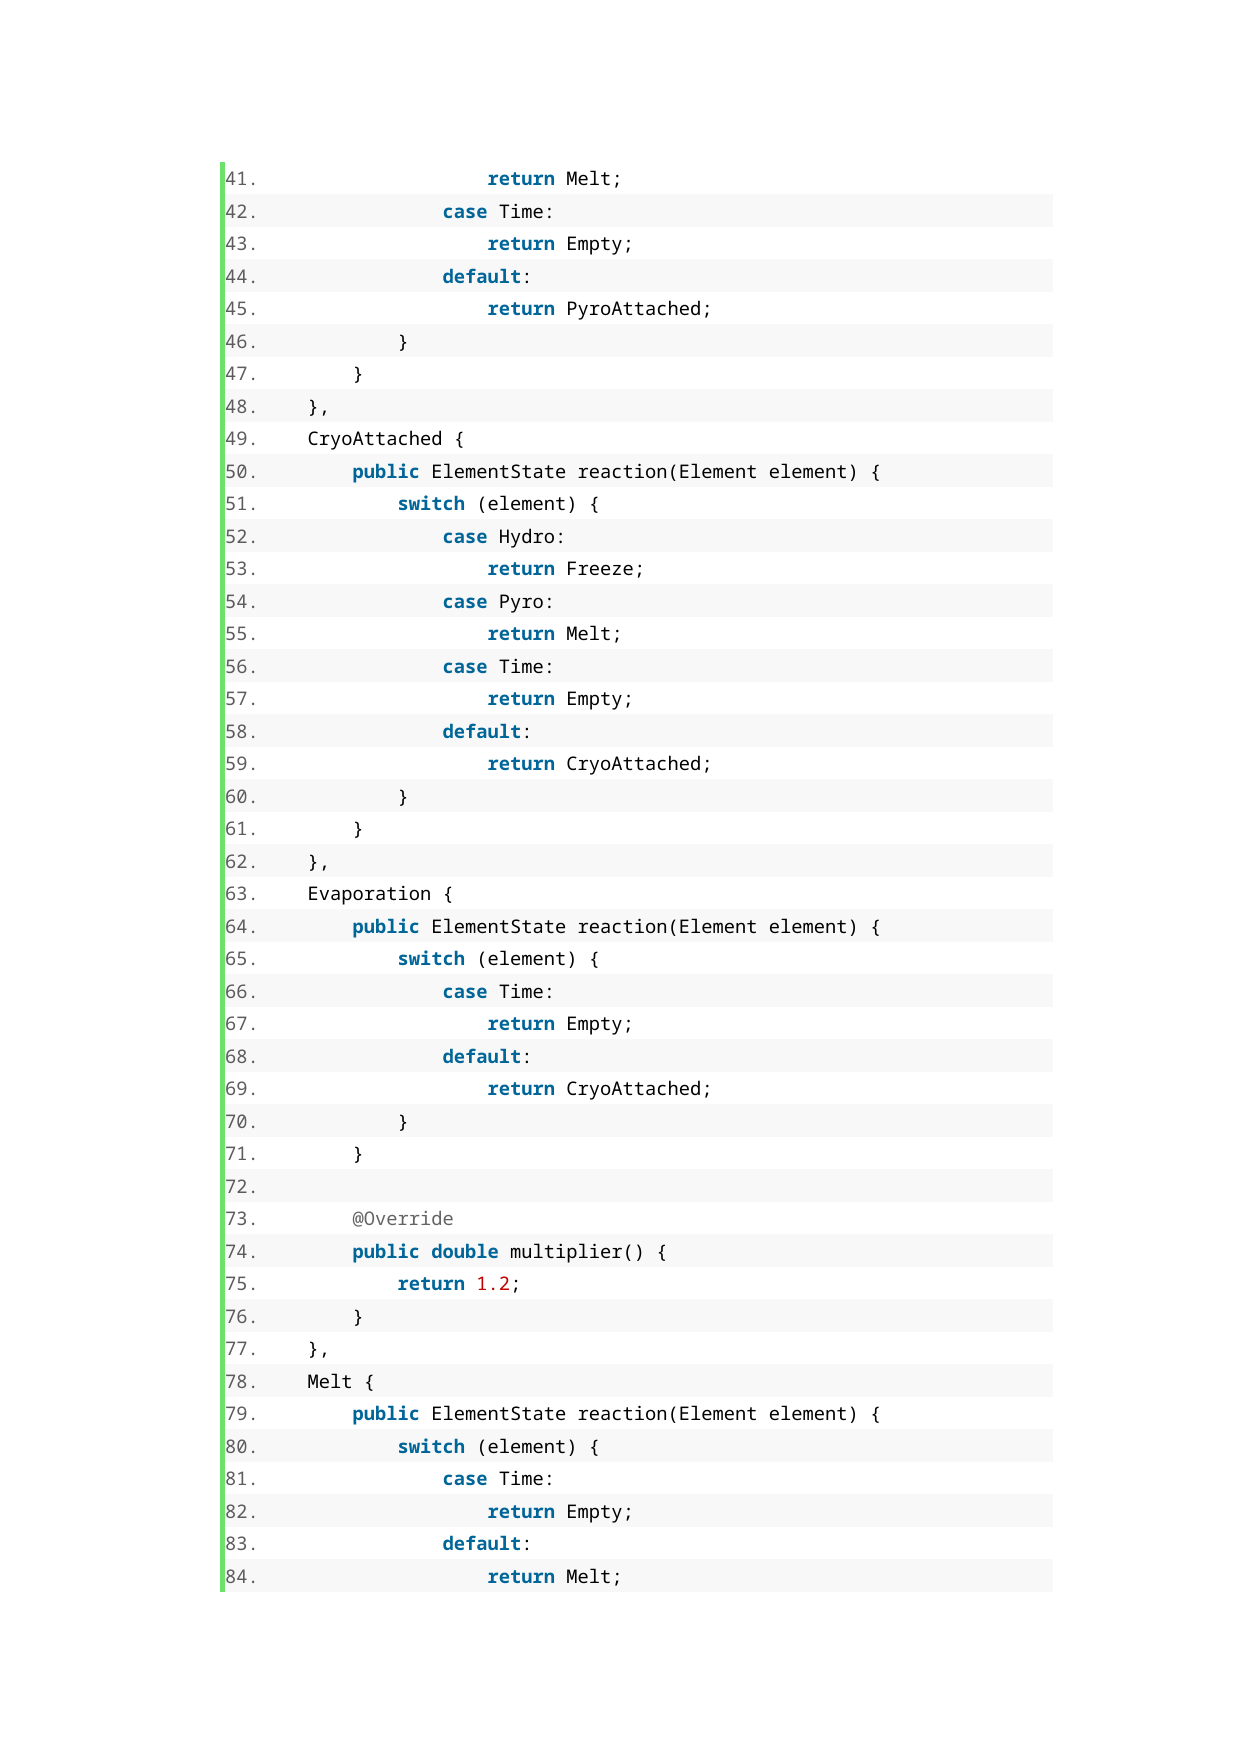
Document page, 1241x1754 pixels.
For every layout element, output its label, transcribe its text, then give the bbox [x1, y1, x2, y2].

list CryoAttached { [225, 422, 1053, 454]
list @Override [225, 1202, 1053, 1234]
list return Freeze; [225, 552, 1053, 584]
list default: [225, 714, 1053, 747]
list case Time: [225, 194, 1053, 227]
list Evaporation { [225, 877, 1053, 909]
list }, [225, 389, 1053, 422]
list case Time: [225, 1462, 1053, 1494]
list }, [225, 844, 1053, 877]
list case Hydro: [225, 519, 1053, 552]
list } [225, 812, 1053, 844]
list return Empty; [225, 1007, 1053, 1039]
list default: [225, 259, 1053, 292]
list return CryoAttached; [225, 747, 1053, 779]
list public double multiplier() { [225, 1234, 1053, 1267]
list case Pyro: [225, 584, 1053, 617]
list return Empty; [225, 227, 1053, 259]
list default: [225, 1039, 1053, 1072]
list public ElementState reaction(Element element) { [225, 909, 1053, 942]
list return Empty; [225, 682, 1053, 714]
list } [225, 324, 1053, 357]
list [225, 1397, 1053, 1429]
list return Melt; [225, 162, 1053, 194]
list } [225, 357, 1053, 389]
list return Melt; [225, 617, 1053, 649]
list return PyroAttached; [225, 292, 1053, 324]
list switch (element) { [225, 942, 1053, 974]
list } [225, 1104, 1053, 1137]
list switch (element) { [225, 487, 1053, 519]
list }, [225, 1332, 1053, 1364]
list return Empty; [225, 1494, 1053, 1527]
list return 1.2; [225, 1267, 1053, 1299]
list return Melt; [225, 1559, 1053, 1592]
list } [225, 1299, 1053, 1332]
list switch (element) { [225, 1429, 1053, 1462]
list case Time: [225, 649, 1053, 682]
list } [225, 1137, 1053, 1169]
list } [225, 779, 1053, 812]
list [225, 454, 1053, 487]
list return CryoAttached; [225, 1072, 1053, 1104]
list case Time: [225, 974, 1053, 1007]
list default: [225, 1527, 1053, 1559]
list Melt { [225, 1364, 1053, 1397]
